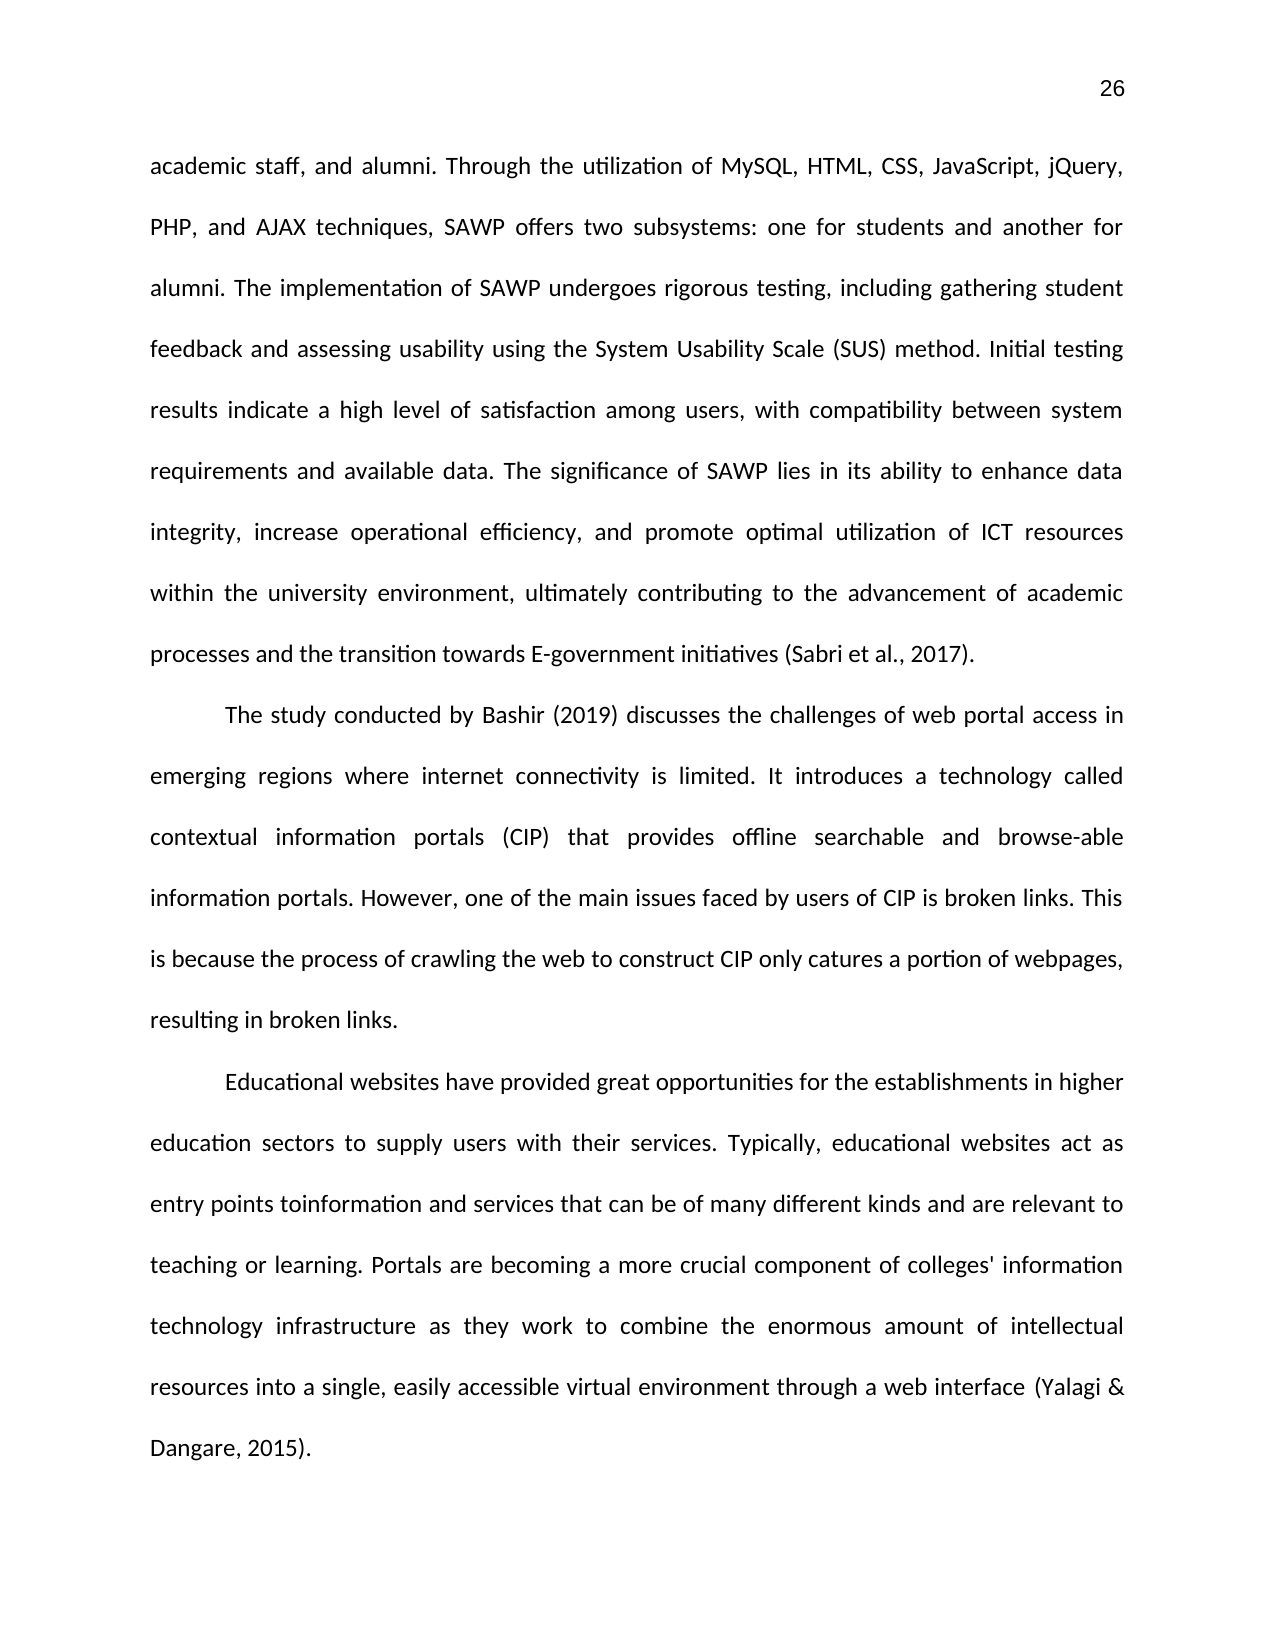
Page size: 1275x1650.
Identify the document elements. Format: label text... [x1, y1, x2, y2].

text Educational websites have provided great opportunities for the establishments in higher education sectors to supply users with their services. Typically, educational websites act as entry points toinformation and services that can be of many different kinds and are relevant to teaching or learning. Portals are becoming a more crucial component of colleges' information technology infrastructure as they work to combine the enormous amount of intellectual resources into a single, easily accessible virtual environment through a web interface (Yalagi & Dangare, 2015). [150, 1066, 1125, 1462]
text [150, 150, 1125, 669]
text The study conducted by Bashir (2019) discusses the challenges of web portal access in emerging regions where internet connectivity is limited. It introduces a technology called contextual information portals (CIP) that provides offline searchable and browse-able information portals. However, one of the main issues faced by users of CIP is broken links. This is because the process of crawling the web to construct CIP only catures a portion of webpages, resulting in broken links. [150, 699, 1125, 1035]
